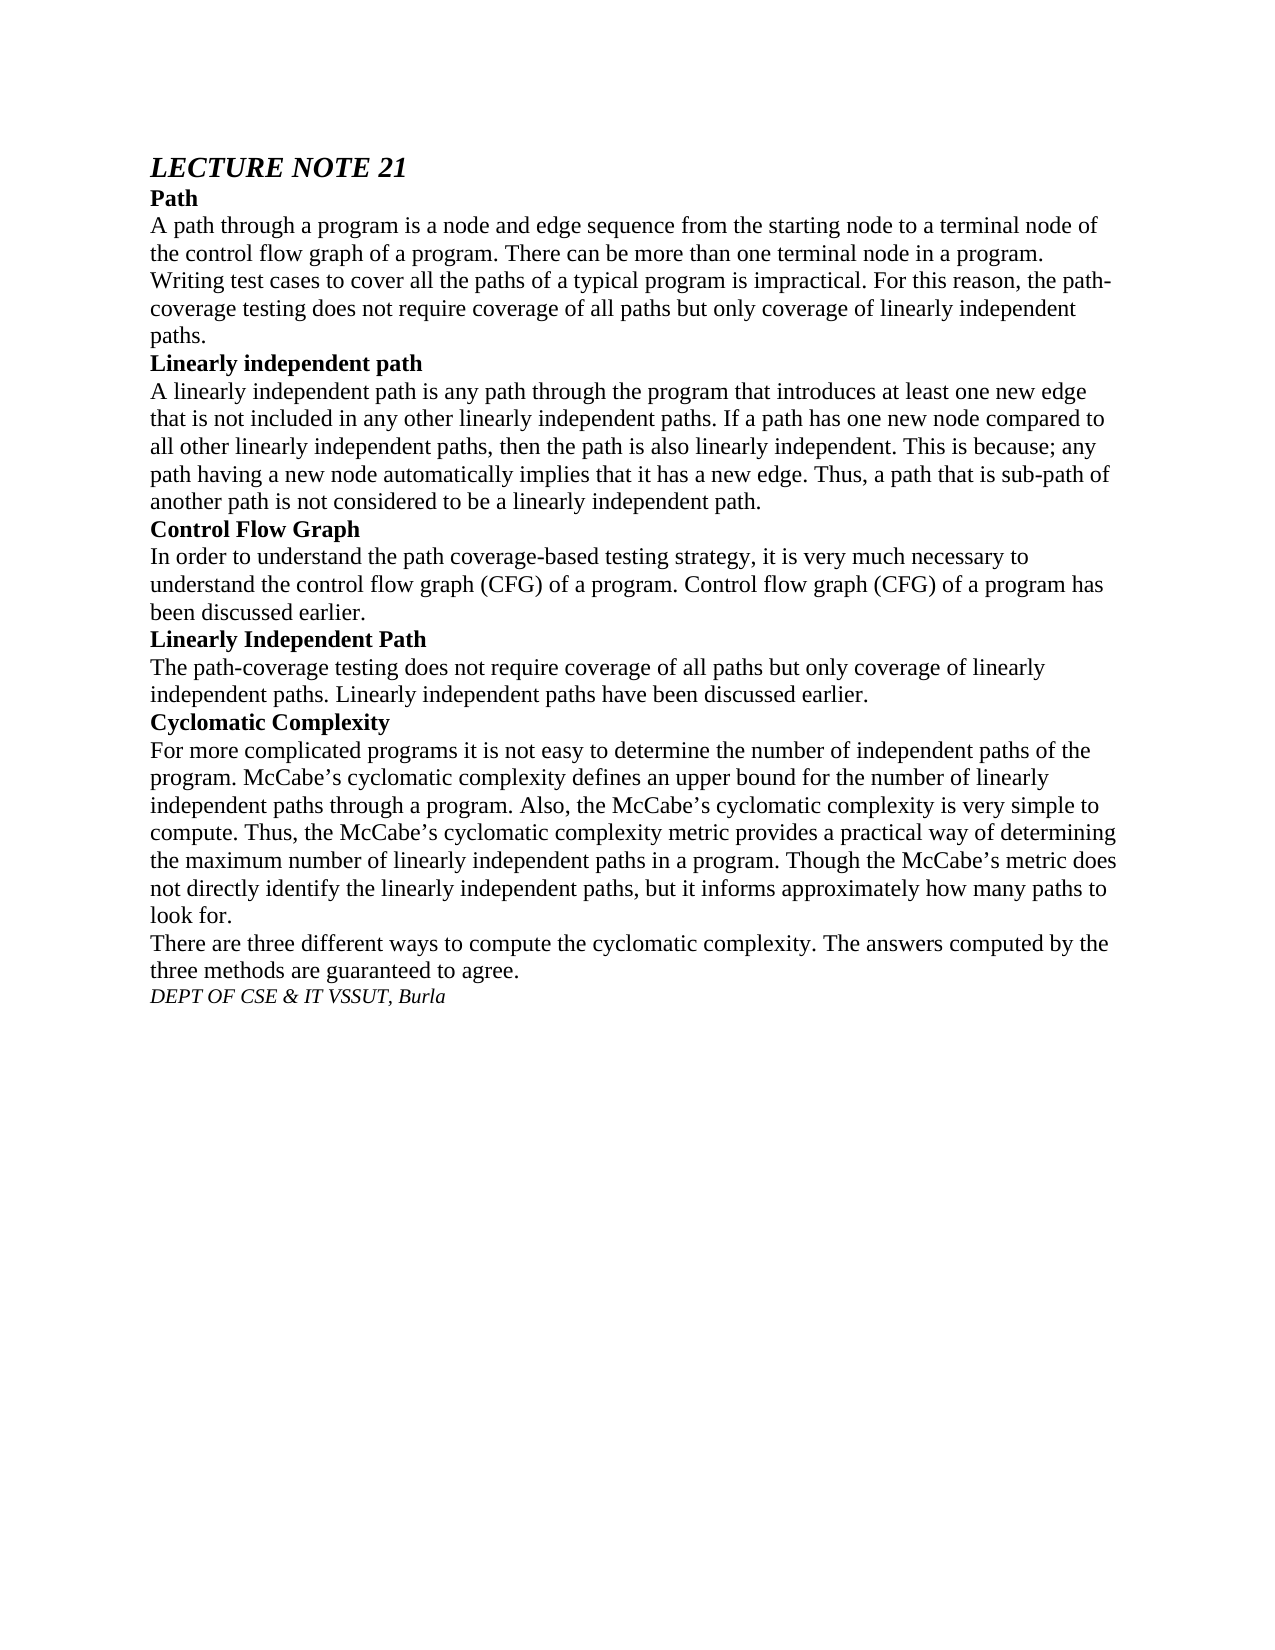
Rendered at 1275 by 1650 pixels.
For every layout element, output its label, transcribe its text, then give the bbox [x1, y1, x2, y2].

text A path through a program is a node and edge sequence from the starting node to a terminal node of the control flow graph of a program. There can be more than one terminal node in a program. Writing test cases to cover all the paths of a typical program is impractical. For this reason, the path-coverage testing does not require coverage of all paths but only coverage of linearly independent paths. [150, 211, 1125, 349]
text DEPT OF CSE & IT VSSUT, Burla [150, 984, 1125, 1008]
text Linearly Independent Path [150, 625, 1125, 653]
text LECTURE NOTE 21 [150, 150, 1125, 183]
text Cyclomatic Complexity [150, 708, 1125, 736]
text There are three different ways to compute the cyclomatic complexity. The answers computed by the three methods are guaranteed to agree. [150, 929, 1125, 984]
text A linearly independent path is any path through the program that introduces at least one new edge that is not included in any other linearly independent paths. If a path has one new node compared to all other linearly independent paths, then the path is also linearly independent. This is because; any path having a new node automatically implies that it has a new edge. Thus, a path that is sub-path of another path is not considered to be a linearly independent path. [150, 377, 1125, 515]
text The path-coverage testing does not require coverage of all paths but only coverage of linearly independent paths. Linearly independent paths have been discussed earlier. [150, 653, 1125, 708]
text For more complicated programs it is not easy to determine the number of independent paths of the program. McCabe’s cyclomatic complexity defines an upper bound for the number of linearly independent paths through a program. Also, the McCabe’s cyclomatic complexity is very simple to compute. Thus, the McCabe’s cyclomatic complexity metric provides a practical way of determining the maximum number of linearly independent paths in a program. Though the McCabe’s metric does not directly identify the linearly independent paths, but it informs approximately how many paths to look for. [150, 736, 1125, 929]
text Path [150, 183, 1125, 211]
text Control Flow Graph [150, 515, 1125, 542]
text In order to understand the path coverage-based testing strategy, it is very much necessary to understand the control flow graph (CFG) of a program. Control flow graph (CFG) of a program has been discussed earlier. [150, 542, 1125, 625]
text Linearly independent path [150, 349, 1125, 377]
